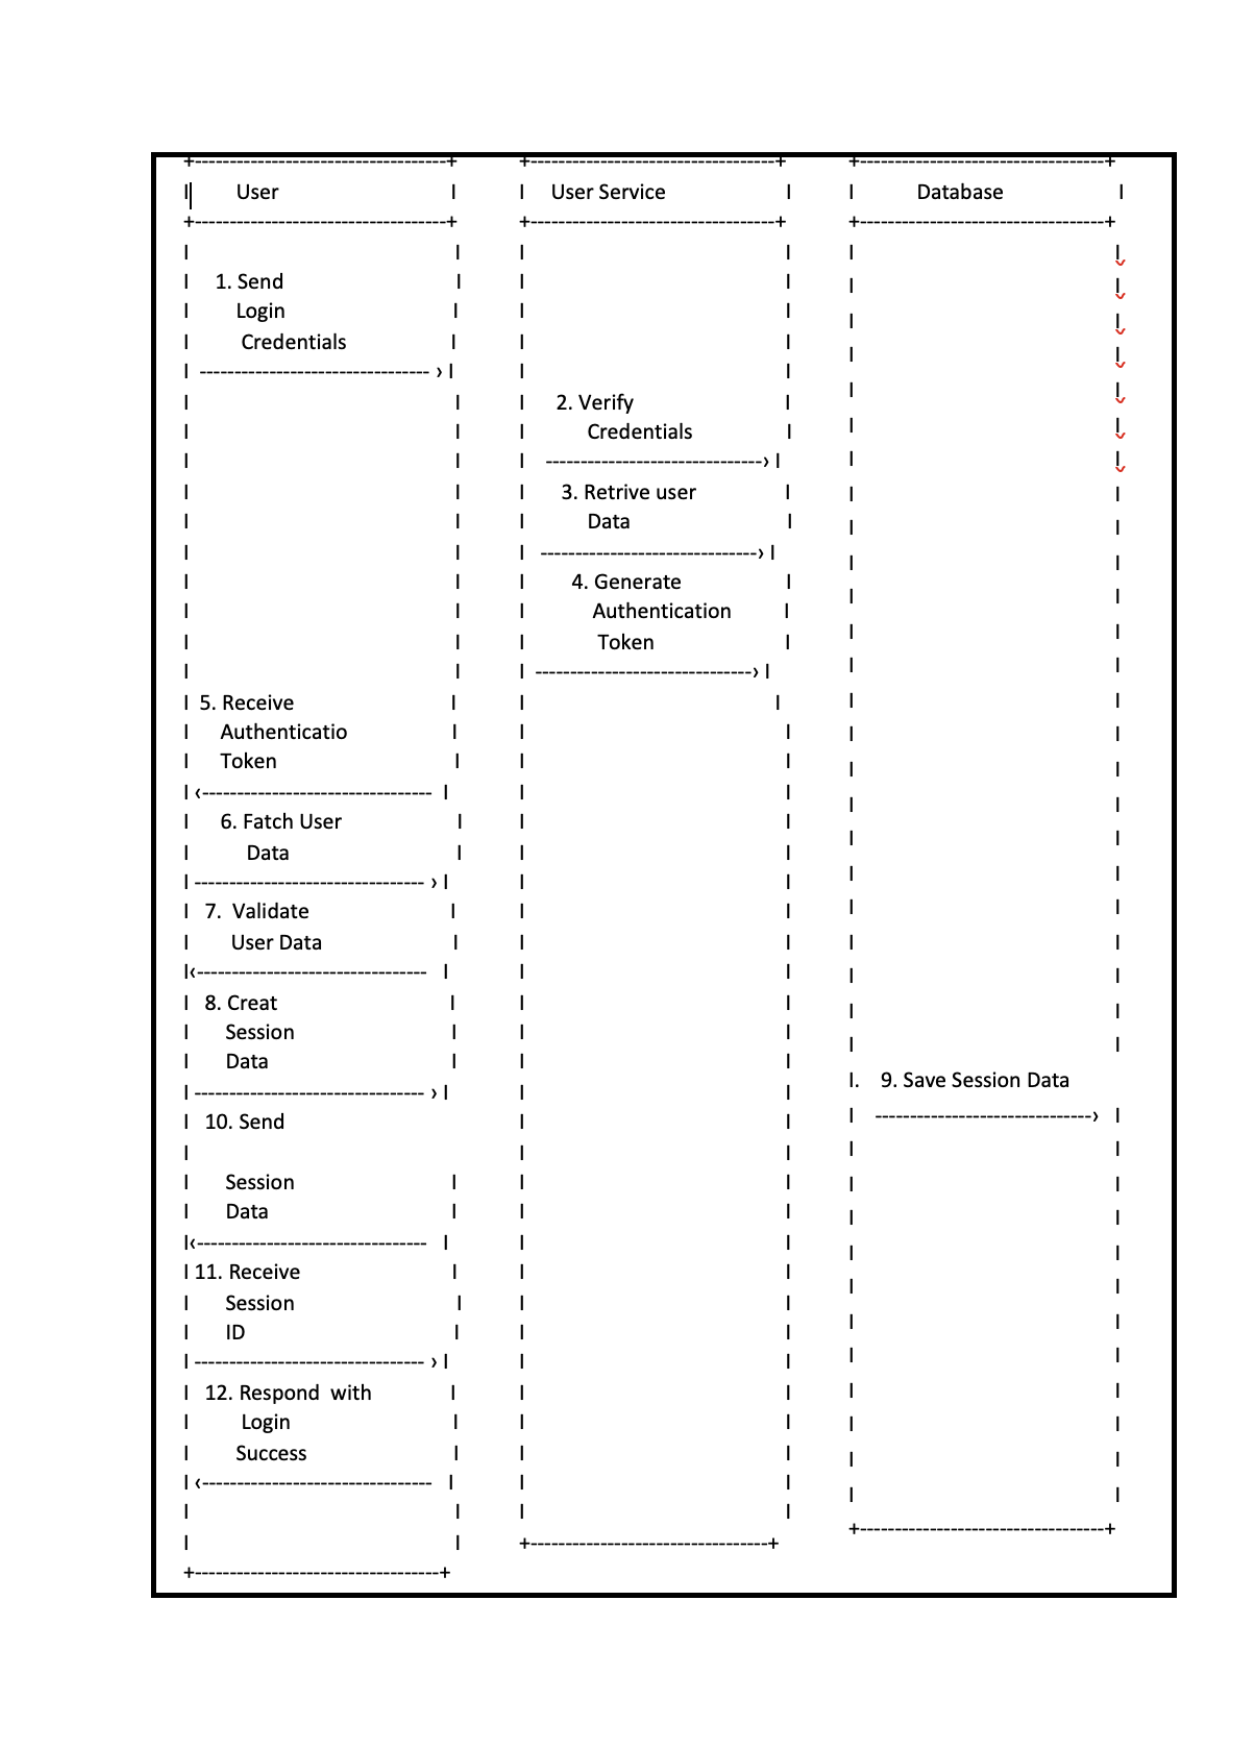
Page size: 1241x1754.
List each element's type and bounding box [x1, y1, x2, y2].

picture [150, 150, 1180, 1600]
